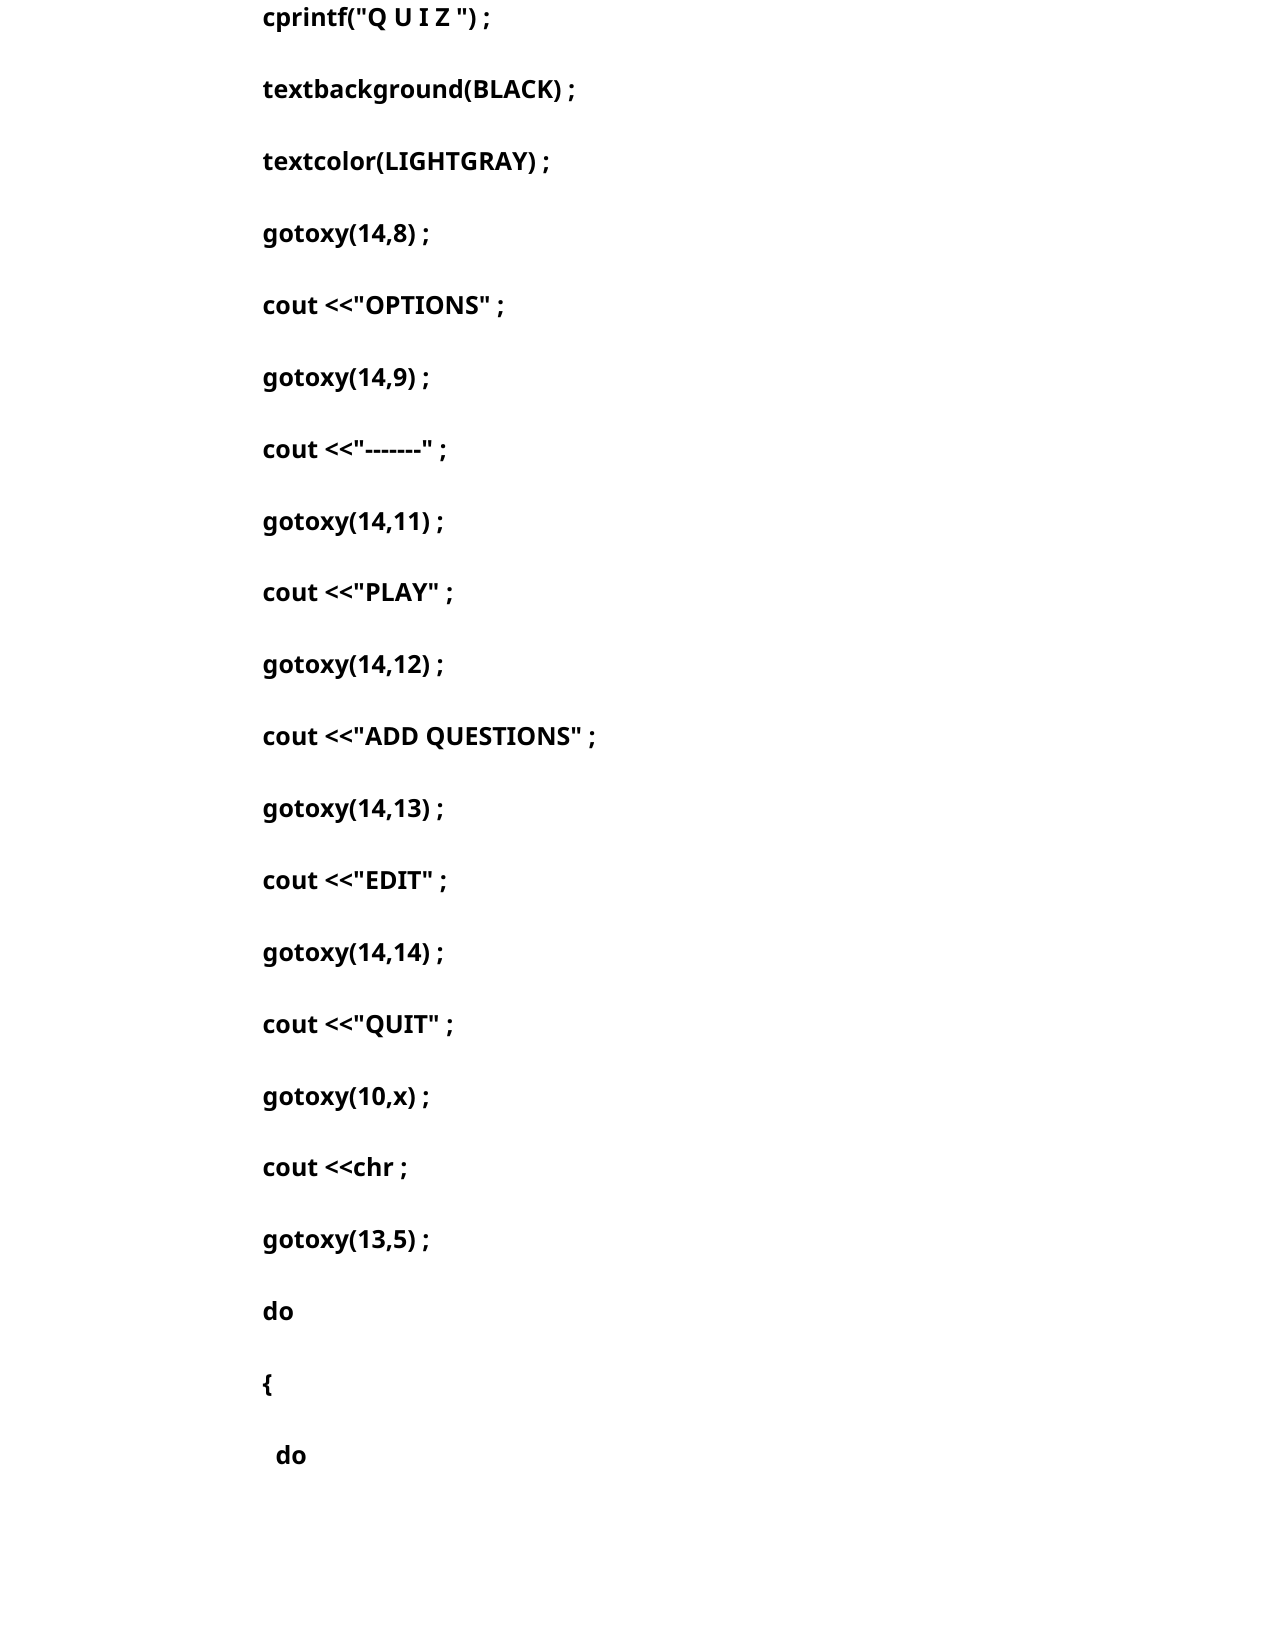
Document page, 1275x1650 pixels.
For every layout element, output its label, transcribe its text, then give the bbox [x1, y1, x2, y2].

text do [187, 1294, 1162, 1328]
text cout <<"ADD QUESTIONS" ; [187, 719, 1162, 753]
text cout <<"OPTIONS" ; [187, 287, 1162, 322]
text gotoxy(14,9) ; [187, 359, 1162, 393]
text gotoxy(14,11) ; [187, 503, 1162, 537]
text textcolor(LIGHTGRAY) ; [187, 144, 1162, 178]
text gotoxy(13,5) ; [187, 1222, 1162, 1256]
text do [187, 1437, 1162, 1472]
text gotoxy(14,14) ; [187, 934, 1162, 968]
text { [187, 1366, 1162, 1400]
text cout <<chr ; [187, 1150, 1162, 1184]
text gotoxy(14,8) ; [187, 216, 1162, 250]
text gotoxy(10,x) ; [187, 1078, 1162, 1112]
text cout <<"PLAY" ; [187, 575, 1162, 609]
text textbackground(BLACK) ; [187, 72, 1162, 106]
text gotoxy(14,12) ; [187, 647, 1162, 681]
text cprintf("Q U I Z ") ; [187, 0, 1162, 34]
text cout <<"QUIT" ; [187, 1006, 1162, 1040]
text gotoxy(14,13) ; [187, 791, 1162, 825]
text cout <<"EDIT" ; [187, 862, 1162, 897]
text cout <<"-------" ; [187, 431, 1162, 465]
